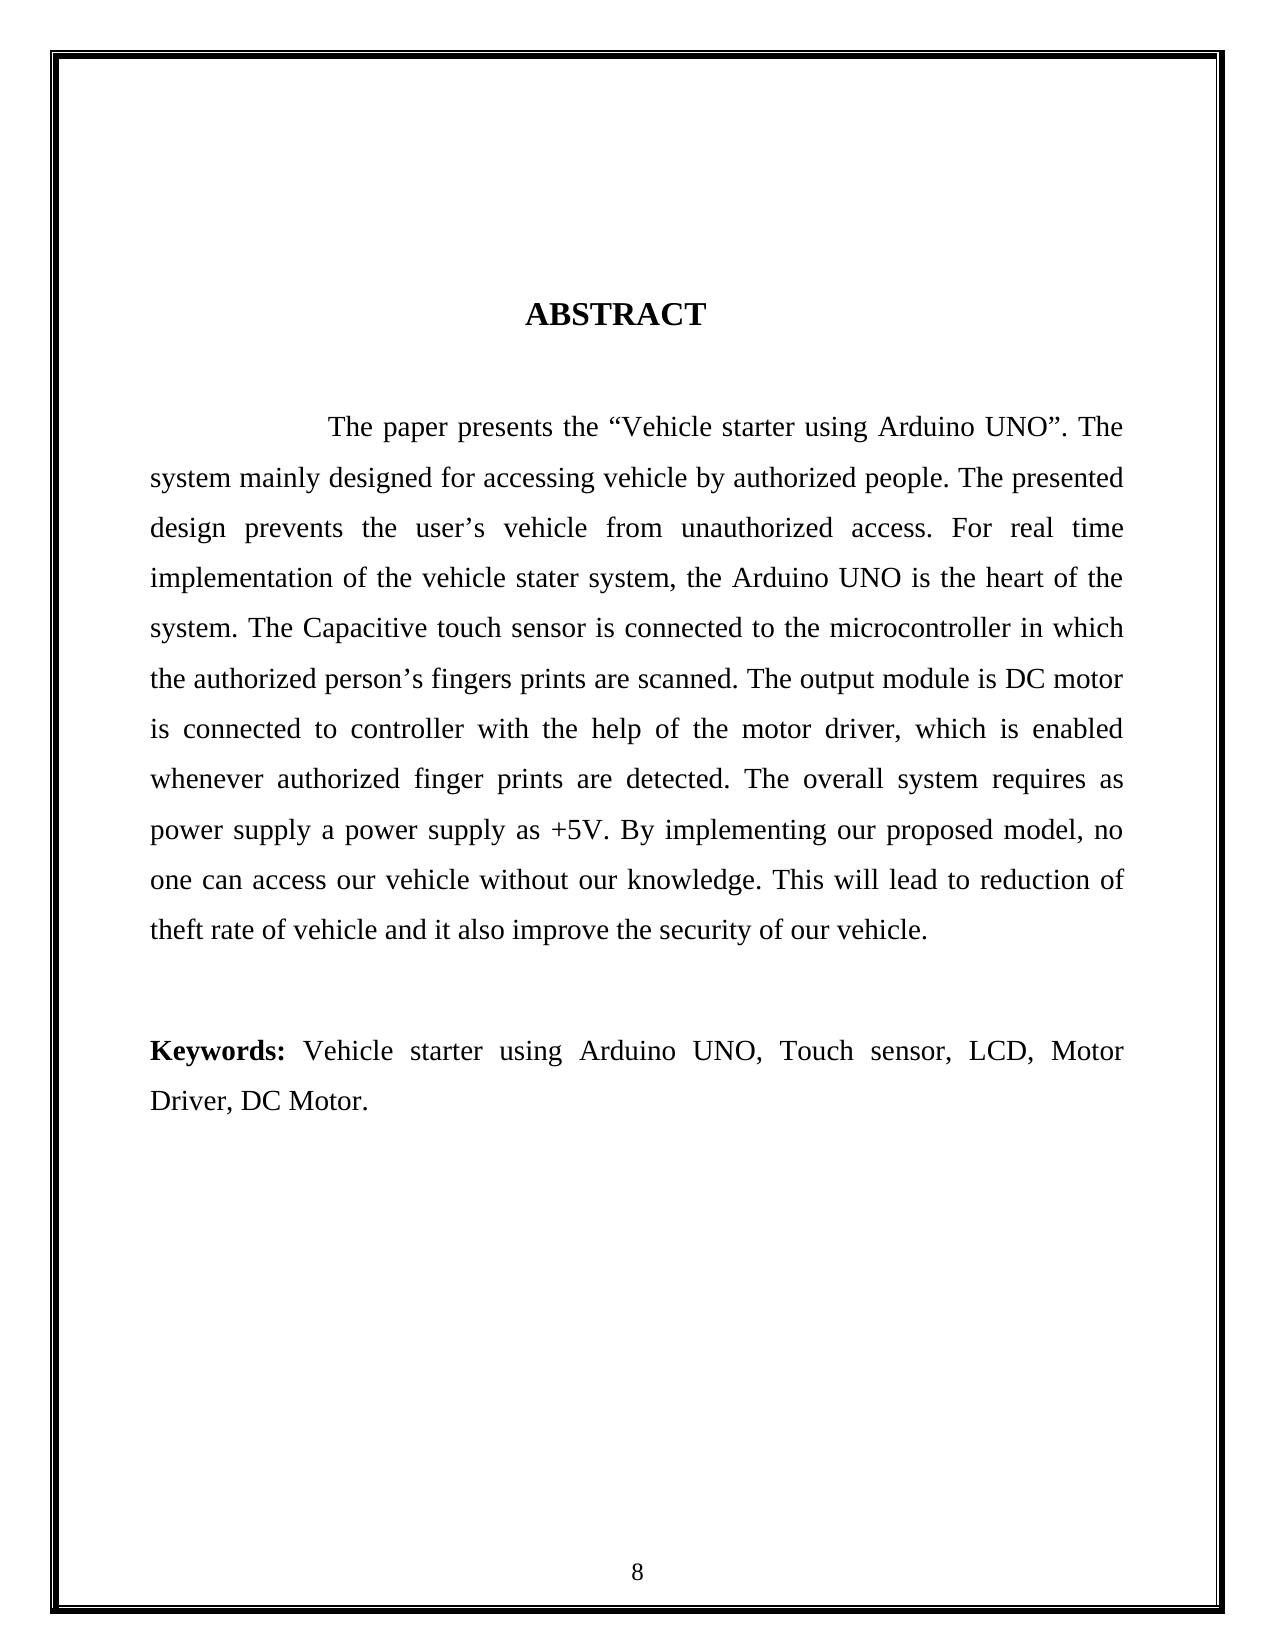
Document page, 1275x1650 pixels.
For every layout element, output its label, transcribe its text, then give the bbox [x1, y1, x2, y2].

text Keywords: Vehicle starter using Arduino UNO, Touch sensor, LCD, Motor Driver, DC Motor. [150, 1033, 1125, 1117]
text The paper presents the “Vehicle starter using Arduino UNO”. The system mainly designed for accessing vehicle by authorized people. The presented design prevents the user’s vehicle from unauthorized access. For real time implementation of the vehicle stater system, the Arduino UNO is the heart of the system. The Capacitive touch sensor is connected to the microcontroller in which the authorized person’s fingers prints are scanned. The output module is DC motor is connected to controller with the help of the motor driver, which is enabled whenever authorized finger prints are detected. The overall system requires as power supply a power supply as +5V. By implementing our proposed model, no one can access our vehicle without our knowledge. This will lead to reduction of theft rate of vehicle and it also improve the security of our vehicle. [150, 409, 1125, 946]
text ABSTRACT [450, 294, 1125, 333]
